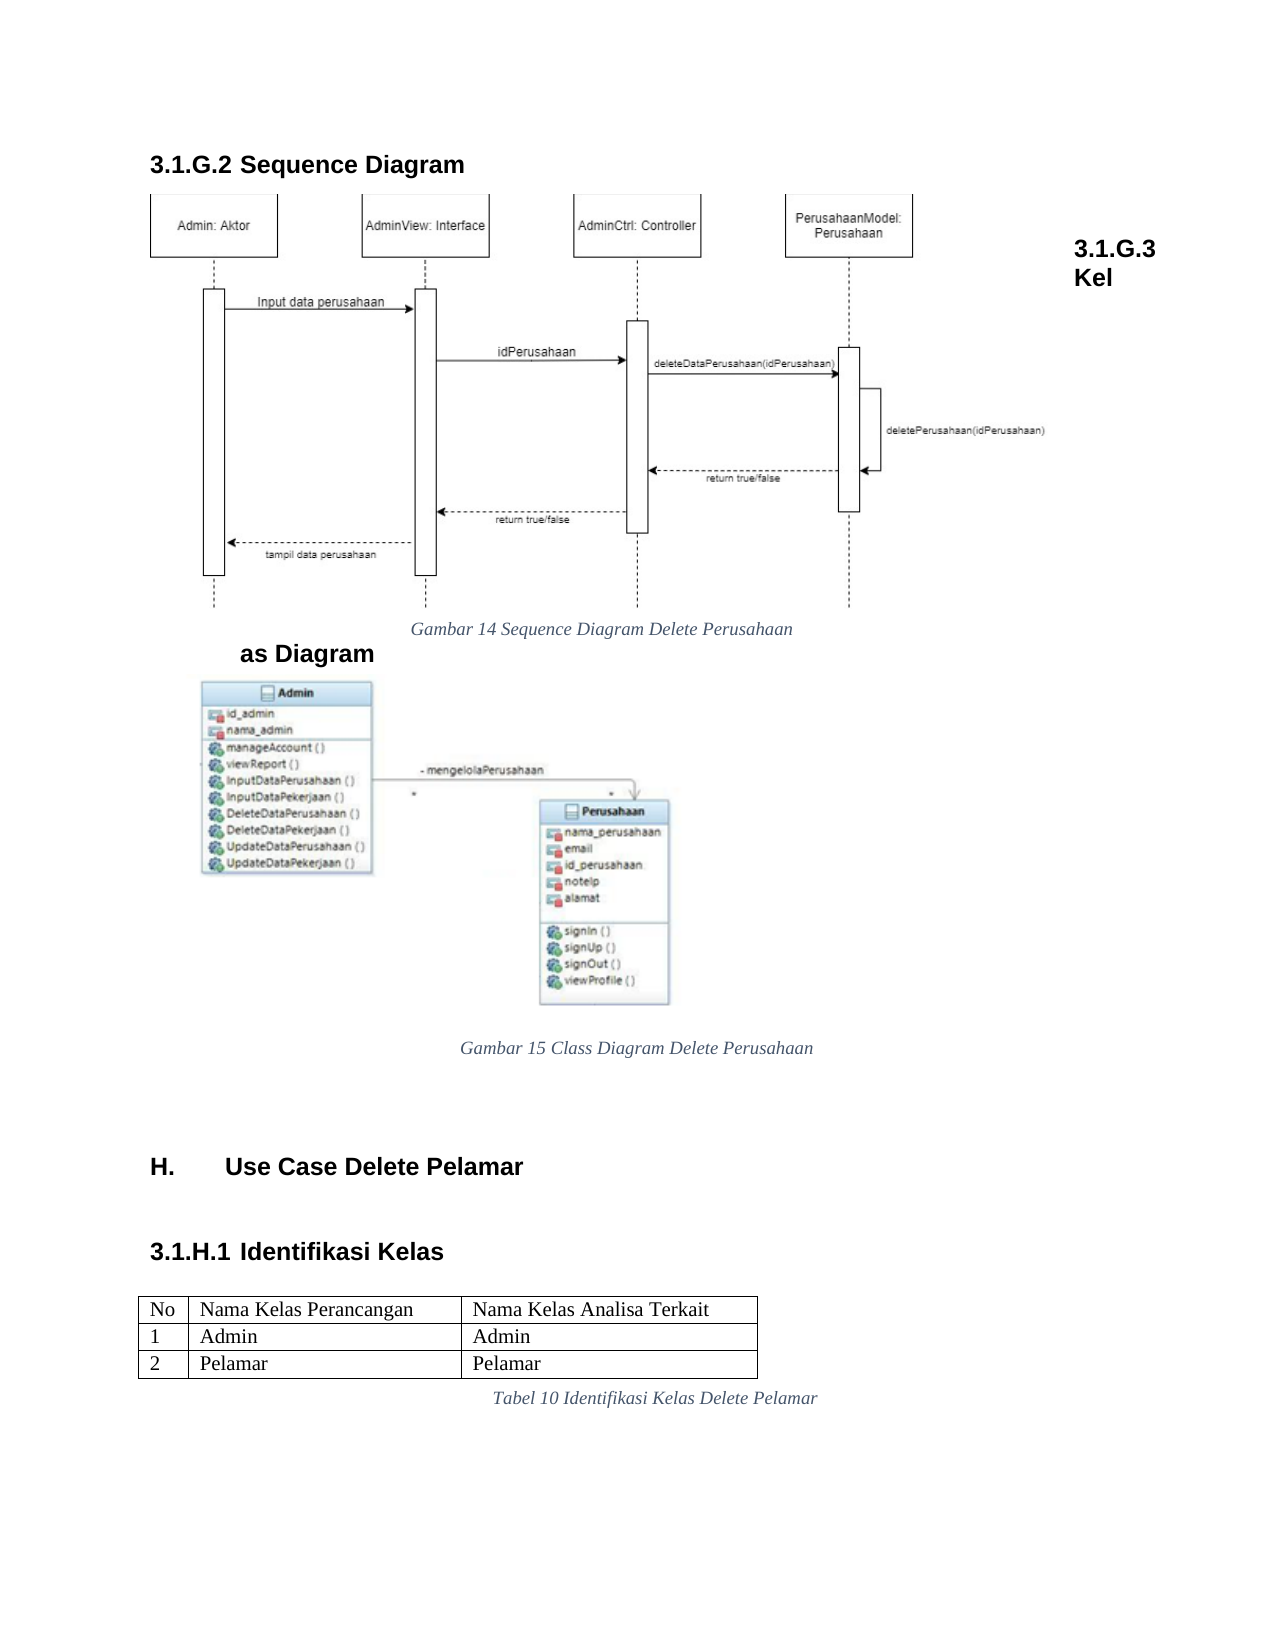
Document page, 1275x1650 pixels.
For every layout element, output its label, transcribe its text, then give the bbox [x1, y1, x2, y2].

subtitle Sequence Diagram [150, 150, 1125, 179]
picture [150, 194, 1056, 609]
subtitle Identifikasi Kelas [150, 1236, 1125, 1265]
text Tabel 10 Identifikasi Kelas Delete Pelamar [492, 1387, 820, 1408]
table_cell 1 [139, 1324, 188, 1350]
table_cell Admin [189, 1324, 461, 1350]
text Gambar 15 Class Diagram Delete Perusahaan [150, 1037, 1125, 1058]
subtitle Use Case Delete Pelamar [150, 1152, 1125, 1181]
table_cell 2 [139, 1351, 188, 1377]
table_cell Admin [462, 1324, 757, 1350]
table_header No [139, 1297, 188, 1323]
table_header Nama Kelas Perancangan [189, 1297, 461, 1323]
table_header Nama Kelas Analisa Terkait [462, 1297, 757, 1323]
table_cell Pelamar [462, 1351, 757, 1377]
picture [150, 674, 713, 1037]
table_cell Pelamar [189, 1351, 461, 1377]
